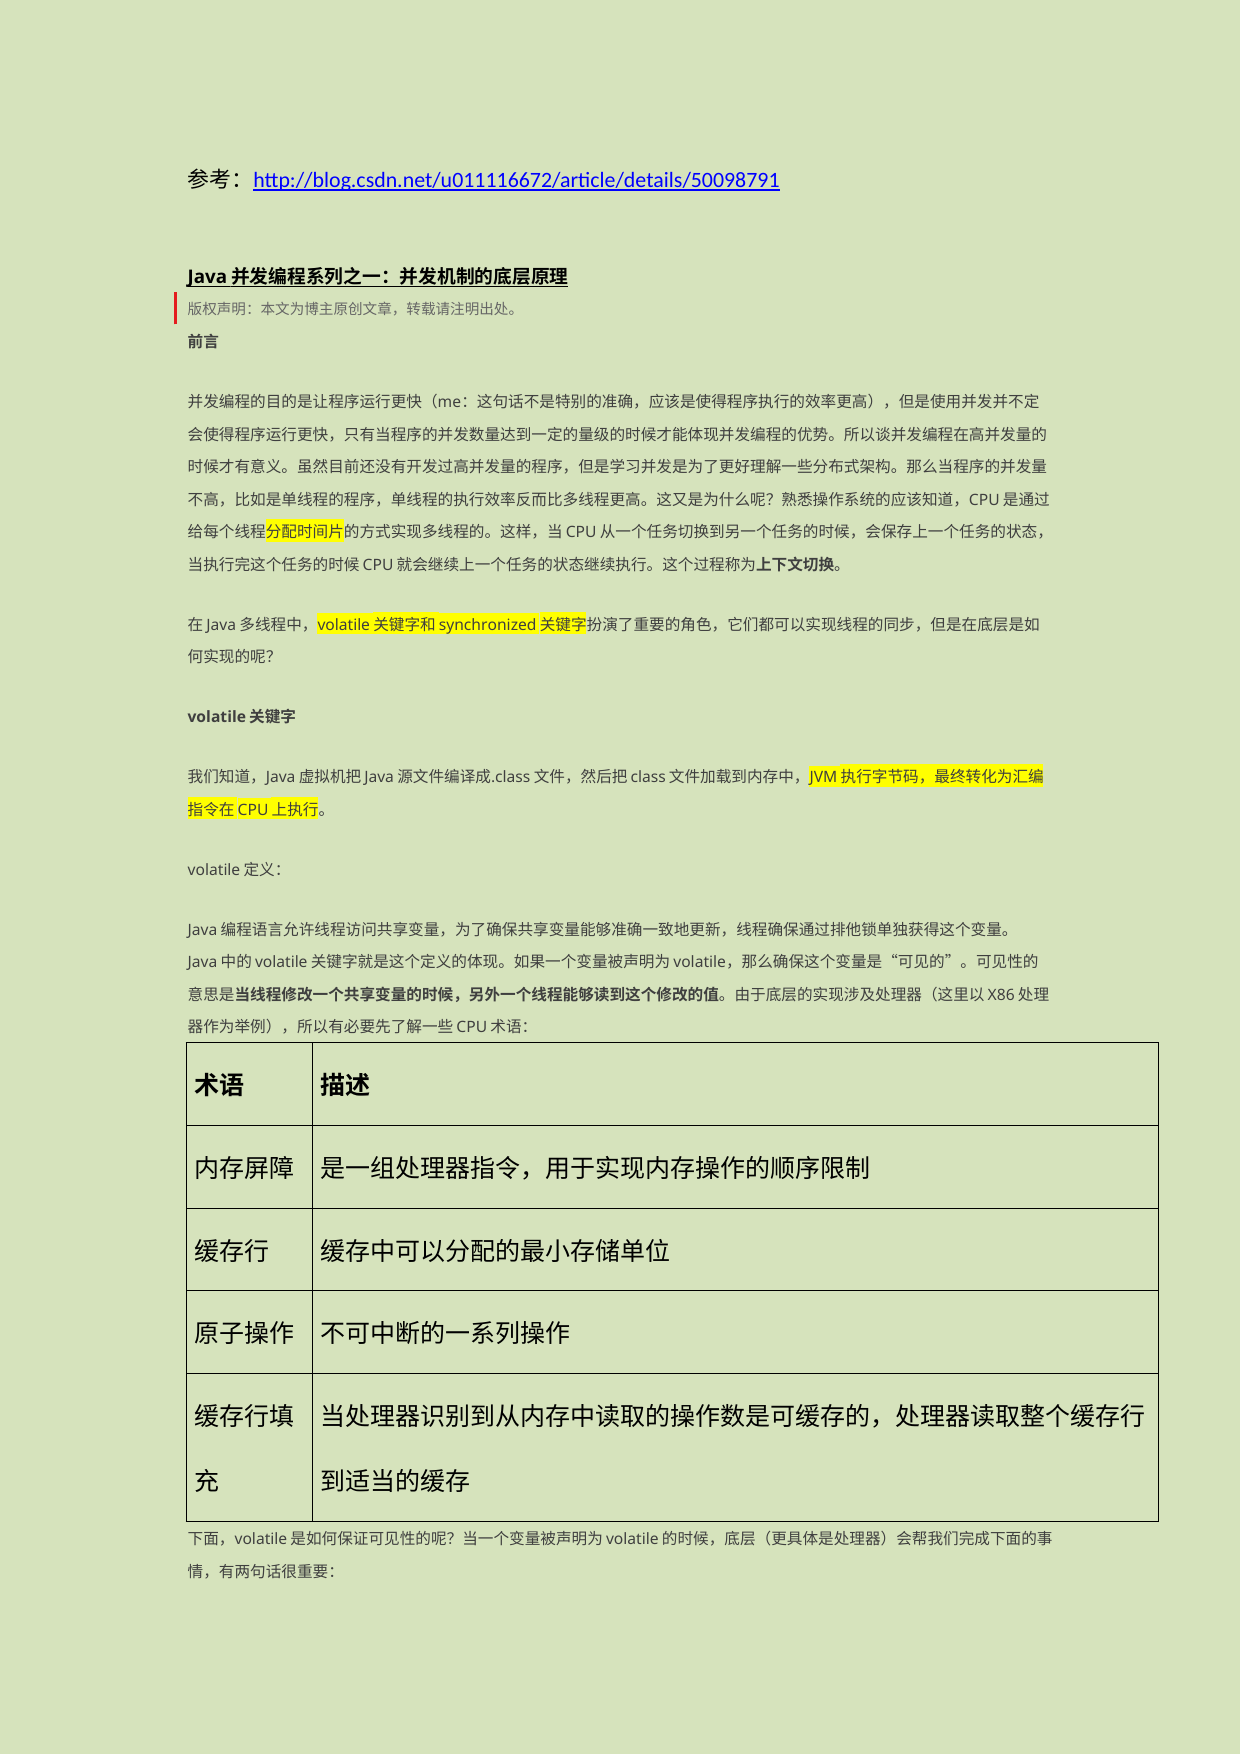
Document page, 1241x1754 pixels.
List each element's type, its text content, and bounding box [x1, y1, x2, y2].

table_cell 原子操作 [187, 1291, 312, 1373]
table_cell 内存屏障 [187, 1126, 312, 1207]
table_cell 不可中断的一系列操作 [313, 1291, 1158, 1373]
table_cell 缓存行 [187, 1209, 312, 1290]
text Java编程语言允许线程访问共享变量，为了确保共享变量能够准确一致地更新，线程确保通过排他锁单独获得这个变量。 [187, 912, 1053, 944]
text volatile关键字 [187, 699, 1053, 732]
text 在Java多线程中，volatile关键字和synchronized关键字扮演了重要的角色，它们都可以实现线程的同步，但是在底层是如何实现的呢？ [187, 607, 1053, 672]
table_cell 当处理器识别到从内存中读取的操作数是可缓存的，处理器读取整个缓存行到适当的缓存 [313, 1374, 1158, 1521]
text 前言 [187, 324, 1053, 357]
table_cell 是一组处理器指令，用于实现内存操作的顺序限制 [313, 1126, 1158, 1207]
table_header 描述 [313, 1043, 1158, 1125]
table_cell 缓存中可以分配的最小存储单位 [313, 1209, 1158, 1290]
text Java并发编程系列之一：并发机制的底层原理 [187, 259, 1053, 292]
text 下面，volatile是如何保证可见性的呢？当一个变量被声明为volatile的时候，底层（更具体是处理器）会帮我们完成下面的事情，有两句话很重要： [187, 1522, 1053, 1587]
text 并发编程的目的是让程序运行更快（me：这句话不是特别的准确，应该是使得程序执行的效率更高），但是使用并发并不定会使得程序运行更快，只有当程序的并发数量达到一定的量级的时候才能体现并发编程的优势。所以谈并发编程在高并发量的时候才有意义。虽然目前还没有开发过高并发量的程序，但是学习并发是为了更好理解一些分布式架构。那么当程序的并发量不高，比如是单线程的程序，单线程的执行效率反而比多线程更高。这又是为什么呢？熟悉操作系统的应该知道，CPU是通过给每个线程分配时间片的方式实现多线程的。这样，当CPU从一个任务切换到另一个任务的时候，会保存上一个任务的状态，当执行完这个任务的时候CPU就会继续上一个任务的状态继续执行。这个过程称为上下文切换。 [187, 384, 1053, 579]
text 版权声明：本文为博主原创文章，转载请注明出处。 [187, 292, 1053, 324]
table_cell 缓存行填充 [187, 1374, 312, 1521]
text volatile定义： [187, 852, 1053, 884]
table_header 术语 [187, 1043, 312, 1125]
text 我们知道，Java虚拟机把Java源文件编译成.class文件，然后把class文件加载到内存中，JVM执行字节码，最终转化为汇编指令在CPU上执行。 [187, 759, 1053, 824]
text 参考：http://blog.csdn.net/u011116672/article/details/50098791 [187, 162, 1053, 194]
text Java中的volatile关键字就是这个定义的体现。如果一个变量被声明为volatile，那么确保这个变量是“可见的”。可见性的意思是当线程修改一个共享变量的时候，另外一个线程能够读到这个修改的值。由于底层的实现涉及处理器（这里以X86处理器作为举例），所以有必要先了解一些CPU术语： [187, 944, 1053, 1042]
